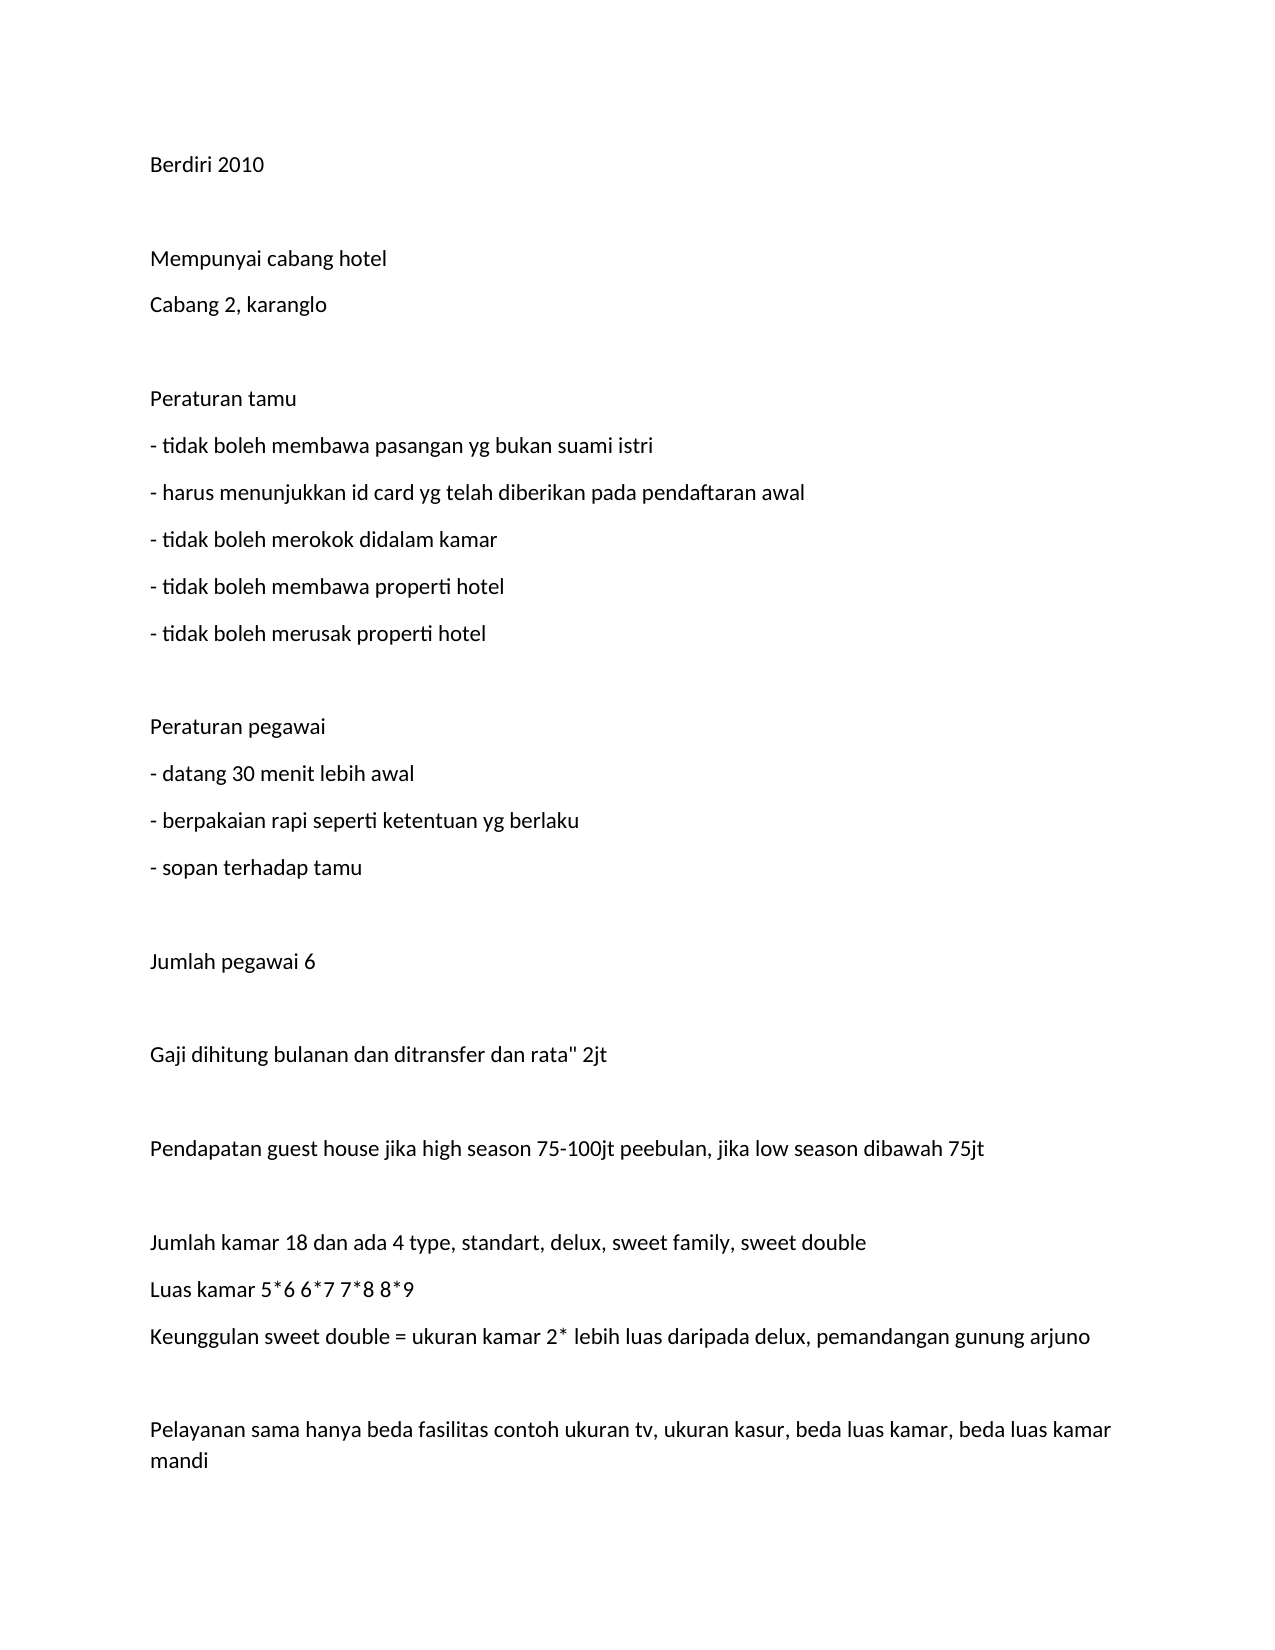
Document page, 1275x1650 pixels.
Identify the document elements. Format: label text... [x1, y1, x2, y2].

text - tidak boleh merusak properti hotel [150, 619, 1125, 647]
text Jumlah pegawai 6 [150, 947, 1125, 975]
text Peraturan pegawai [150, 712, 1125, 741]
text Cabang 2, karanglo [150, 291, 1125, 319]
text - sopan terhadap tamu [150, 853, 1125, 881]
text Pendapatan guest house jika high season 75-100jt peebulan, jika low season dibawah 75jt [150, 1134, 1125, 1162]
text - tidak boleh membawa properti hotel [150, 572, 1125, 600]
text Jumlah kamar 18 dan ada 4 type, standart, delux, sweet family, sweet double [150, 1228, 1125, 1256]
text Mempunyai cabang hotel [150, 244, 1125, 272]
text Peraturan tamu [150, 384, 1125, 412]
text - harus menunjukkan id card yg telah diberikan pada pendaftaran awal [150, 478, 1125, 506]
text - berpakaian rapi seperti ketentuan yg berlaku [150, 806, 1125, 834]
text - tidak boleh membawa pasangan yg bukan suami istri [150, 431, 1125, 459]
text Gaji dihitung bulanan dan ditransfer dan rata" 2jt [150, 1041, 1125, 1069]
text - tidak boleh merokok didalam kamar [150, 525, 1125, 553]
text Keunggulan sweet double = ukuran kamar 2* lebih luas daripada delux, pemandangan gunung arjuno [150, 1322, 1125, 1350]
text Luas kamar 5*6 6*7 7*8 8*9 [150, 1275, 1125, 1303]
text - datang 30 menit lebih awal [150, 759, 1125, 787]
text Berdiri 2010 [150, 150, 1125, 178]
text Pelayanan sama hanya beda fasilitas contoh ukuran tv, ukuran kasur, beda luas kamar, beda luas kamar mandi [150, 1416, 1125, 1474]
